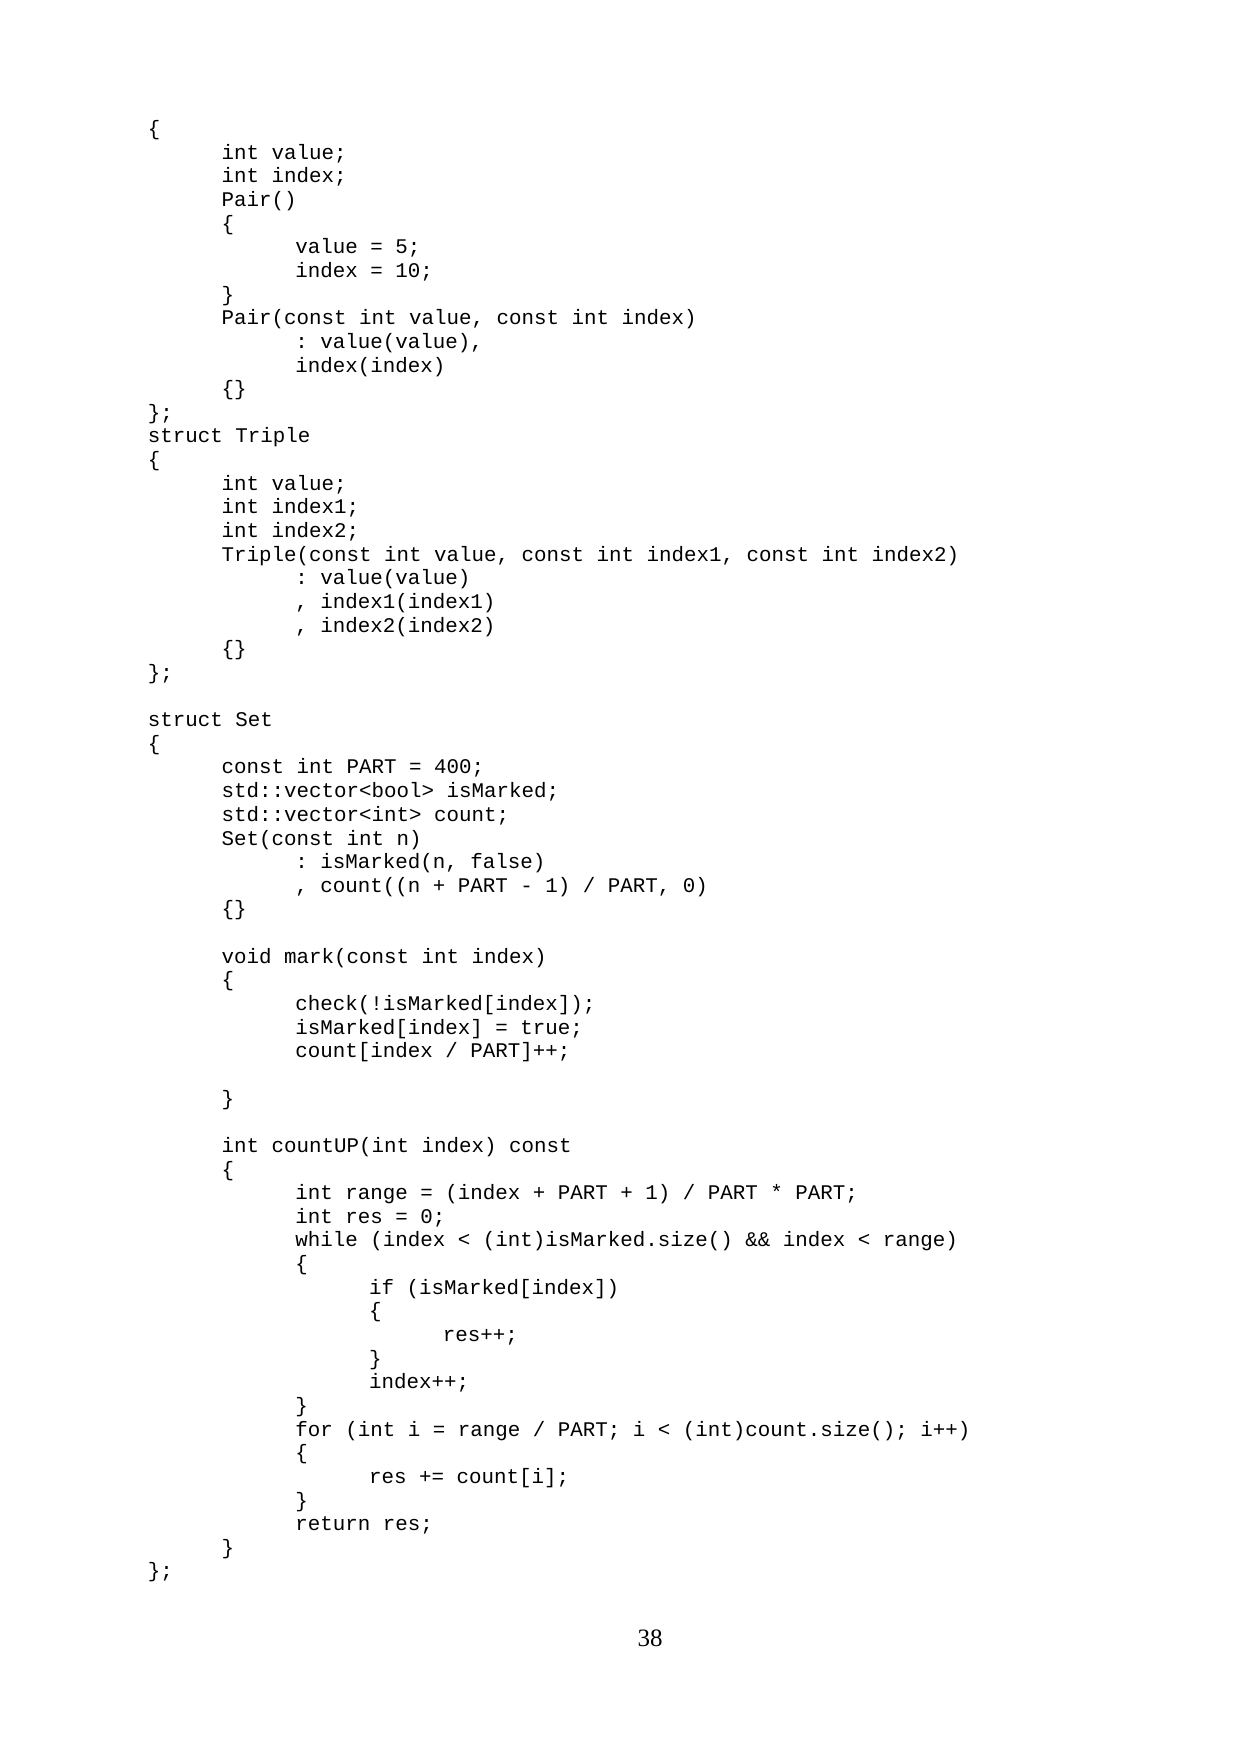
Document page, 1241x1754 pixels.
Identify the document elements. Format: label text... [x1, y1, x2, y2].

text , index1(index1) [148, 591, 1152, 615]
text value = 5; [148, 236, 1152, 260]
text }; [148, 662, 1152, 686]
text while (index < (int)isMarked.size() && index < range) [148, 1229, 1152, 1253]
text { [148, 969, 1152, 993]
text {} [148, 638, 1152, 662]
text if (isMarked[index]) [148, 1277, 1152, 1300]
text Pair(const int value, const int index) [148, 307, 1152, 331]
text check(!isMarked[index]); [148, 993, 1152, 1017]
text }; [148, 402, 1152, 426]
text } [148, 1489, 1152, 1513]
text Set(const int n) [148, 827, 1152, 851]
text } [148, 1348, 1152, 1371]
text Triple(const int value, const int index1, const int index2) [148, 544, 1152, 567]
text { [148, 449, 1152, 473]
text res++; [148, 1324, 1152, 1348]
text { [148, 733, 1152, 757]
text int range = (index + PART + 1) / PART * PART; [148, 1182, 1152, 1206]
text int index1; [148, 496, 1152, 520]
text { [148, 213, 1152, 236]
text : value(value) [148, 567, 1152, 591]
text isMarked[index] = true; [148, 1017, 1152, 1040]
text int countUP(int index) const [148, 1135, 1152, 1158]
text int value; [148, 142, 1152, 165]
text } [148, 1537, 1152, 1561]
text const int PART = 400; [148, 757, 1152, 780]
text : value(value), [148, 331, 1152, 354]
text index = 10; [148, 260, 1152, 284]
text } [148, 284, 1152, 307]
text { [148, 1300, 1152, 1324]
text count[index / PART]++; [148, 1040, 1152, 1064]
text int index2; [148, 520, 1152, 544]
text return res; [148, 1513, 1152, 1537]
text index++; [148, 1371, 1152, 1395]
text int res = 0; [148, 1206, 1152, 1229]
text { [148, 1158, 1152, 1182]
text , index2(index2) [148, 615, 1152, 638]
text std::vector<bool> isMarked; [148, 780, 1152, 804]
text , count((n + PART - 1) / PART, 0) [148, 875, 1152, 898]
text {} [148, 898, 1152, 922]
text struct Triple [148, 426, 1152, 449]
text res += count[i]; [148, 1466, 1152, 1489]
text int index; [148, 165, 1152, 189]
text Pair() [148, 189, 1152, 213]
text for (int i = range / PART; i < (int)count.size(); i++) [148, 1419, 1152, 1442]
text } [148, 1088, 1152, 1111]
text std::vector<int> count; [148, 804, 1152, 827]
text index(index) [148, 354, 1152, 378]
text void mark(const int index) [148, 946, 1152, 969]
text int value; [148, 473, 1152, 496]
text { [148, 118, 1152, 142]
text {} [148, 378, 1152, 402]
text struct Set [148, 709, 1152, 733]
text } [148, 1395, 1152, 1419]
text { [148, 1442, 1152, 1466]
text : isMarked(n, false) [148, 851, 1152, 875]
text { [148, 1253, 1152, 1277]
text }; [148, 1561, 1152, 1584]
